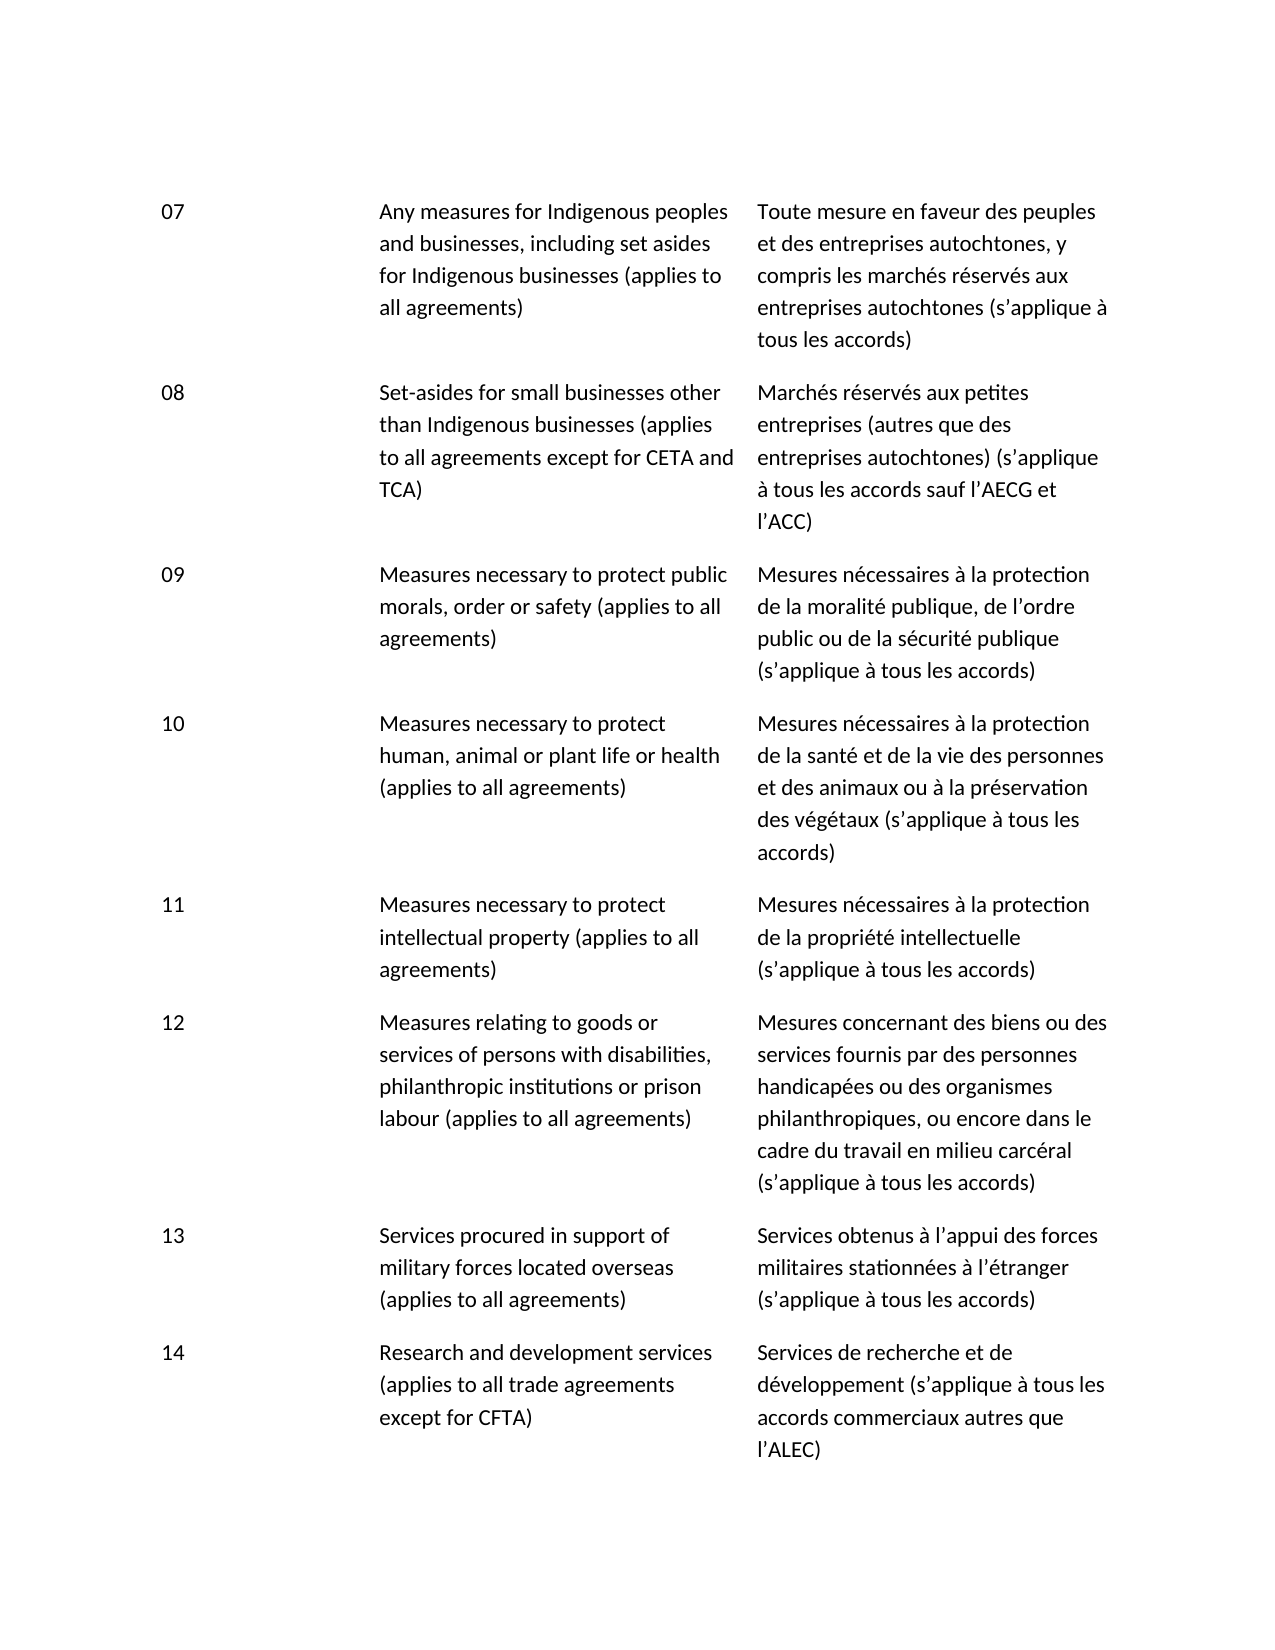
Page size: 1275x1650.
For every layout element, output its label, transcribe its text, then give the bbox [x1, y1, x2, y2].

table_cell Mesures nécessaires à la protection de la moralité publique, de l’ordre public ou de la sécurité publique (s’applique à tous les accords) [746, 560, 1124, 709]
table_cell Measures relating to goods or services of persons with disabilities, philanthropic institutions or prison labour (applies to all agreements) [368, 1008, 746, 1221]
table_cell Services obtenus à l’appui des forces militaires stationnées à l’étranger (s’applique à tous les accords) [746, 1221, 1124, 1338]
table_cell 09 [150, 560, 368, 709]
table_cell Set-asides for small businesses other than Indigenous businesses (applies to all agreements except for CETA and TCA) [368, 378, 746, 560]
table_cell Mesures nécessaires à la protection de la propriété intellectuelle (s’applique à tous les accords) [746, 891, 1124, 1008]
table_cell Measures necessary to protect public morals, order or safety (applies to all agreements) [368, 560, 746, 709]
table_cell Measures necessary to protect human, animal or plant life or health (applies to all agreements) [368, 709, 746, 891]
table_cell Mesures concernant des biens ou des services fournis par des personnes handicapées ou des organismes philanthropiques, ou encore dans le cadre du travail en milieu carcéral (s’applique à tous les accords) [746, 1008, 1124, 1221]
table_cell Measures necessary to protect intellectual property (applies to all agreements) [368, 891, 746, 1008]
table_cell 08 [150, 378, 368, 560]
table_cell Services procured in support of military forces located overseas (applies to all agreements) [368, 1221, 746, 1338]
table_cell Mesures nécessaires à la protection de la santé et de la vie des personnes et des animaux ou à la préservation des végétaux (s’applique à tous les accords) [746, 709, 1124, 891]
table_cell Marchés réservés aux petites entreprises (autres que des entreprises autochtones) (s’applique à tous les accords sauf l’AECG et l’ACC) [746, 378, 1124, 560]
table_cell 14 [150, 1338, 368, 1488]
table_cell Research and development services (applies to all trade agreements except for CFTA) [368, 1338, 746, 1488]
table_cell 10 [150, 709, 368, 891]
table_cell 07 [150, 197, 368, 378]
table_cell 12 [150, 1008, 368, 1221]
table_cell 13 [150, 1221, 368, 1338]
table_cell Services de recherche et de développement (s’applique à tous les accords commerciaux autres que l’ALEC) [746, 1338, 1124, 1488]
table_cell Any measures for Indigenous peoples and businesses, including set asides for Indigenous businesses (applies to all agreements) [368, 197, 746, 378]
table_cell 11 [150, 891, 368, 1008]
table_cell Toute mesure en faveur des peuples et des entreprises autochtones, y compris les marchés réservés aux entreprises autochtones (s’applique à tous les accords) [746, 197, 1124, 378]
